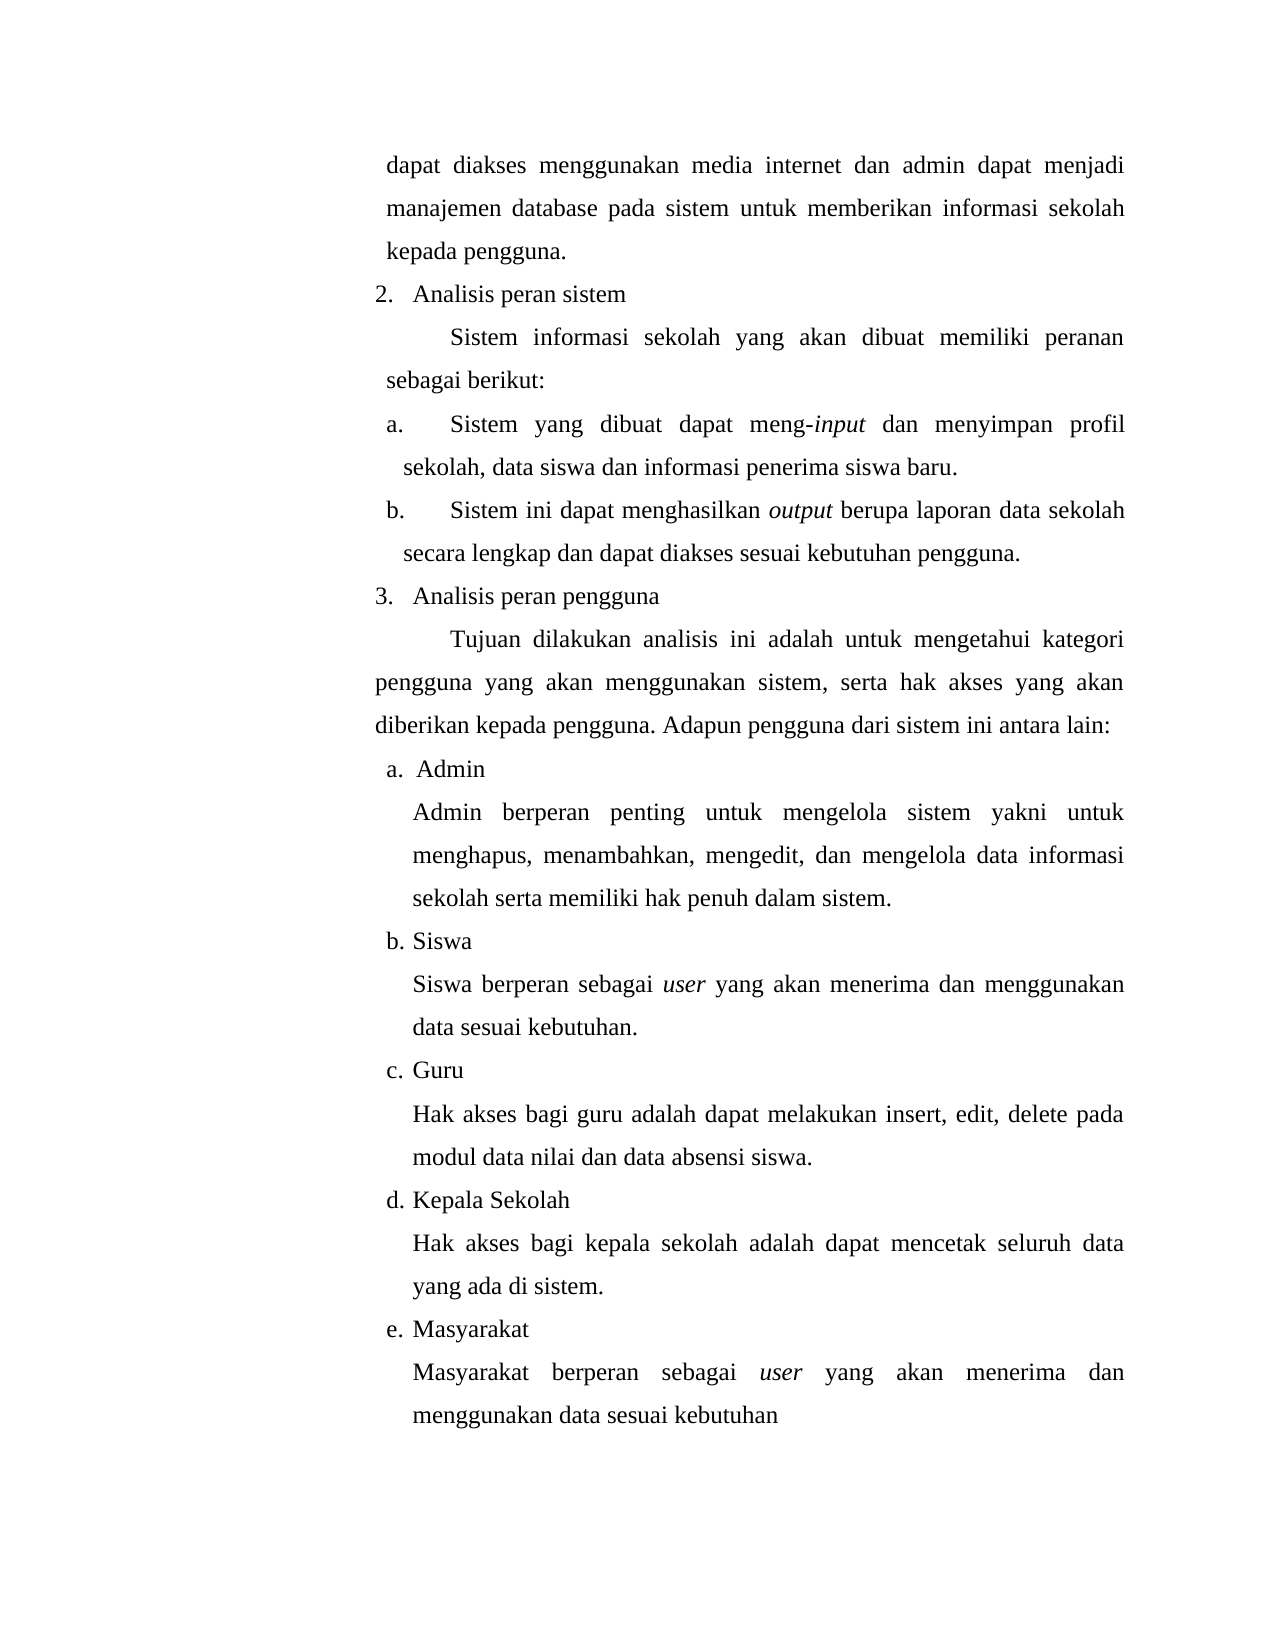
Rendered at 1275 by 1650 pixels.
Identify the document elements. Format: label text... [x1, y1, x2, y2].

list Admin [386, 754, 1125, 782]
list Kepala Sekolah [386, 1185, 1125, 1214]
list Masyarakat [386, 1314, 1125, 1343]
list Sistem yang dibuat dapat meng-input dan menyimpan profil sekolah, data siswa dan informasi penerima siswa baru. [386, 409, 1125, 481]
list Guru [386, 1056, 1125, 1084]
list Sistem informasi sekolah yang akan dibuat memiliki peranan sebagai berikut: [375, 322, 1125, 394]
list Hak akses bagi guru adalah dapat melakukan insert, edit, delete pada modul data nilai dan data absensi siswa. [412, 1099, 1125, 1171]
list Admin berperan penting untuk mengelola sistem yakni untuk menghapus, menambahkan, mengedit, dan mengelola data informasi sekolah serta memiliki hak penuh dalam sistem. [412, 797, 1125, 912]
list Analisis peran sistem [375, 279, 1125, 308]
list Hak akses bagi kepala sekolah adalah dapat mencetak seluruh data yang ada di sistem. [412, 1228, 1125, 1300]
list Siswa [386, 926, 1125, 955]
list Masyarakat berperan sebagai user yang akan menerima dan menggunakan data sesuai kebutuhan [412, 1357, 1125, 1429]
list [386, 150, 1125, 265]
list Tujuan dilakukan analisis ini adalah untuk mengetahui kategori pengguna yang akan menggunakan sistem, serta hak akses yang akan diberikan kepada pengguna. Adapun pengguna dari sistem ini antara lain: [375, 624, 1125, 739]
list Sistem ini dapat menghasilkan output berupa laporan data sekolah secara lengkap dan dapat diakses sesuai kebutuhan pengguna. [386, 495, 1125, 567]
list Analisis peran pengguna [375, 581, 1125, 610]
list Siswa berperan sebagai user yang akan menerima dan menggunakan data sesuai kebutuhan. [412, 969, 1125, 1041]
